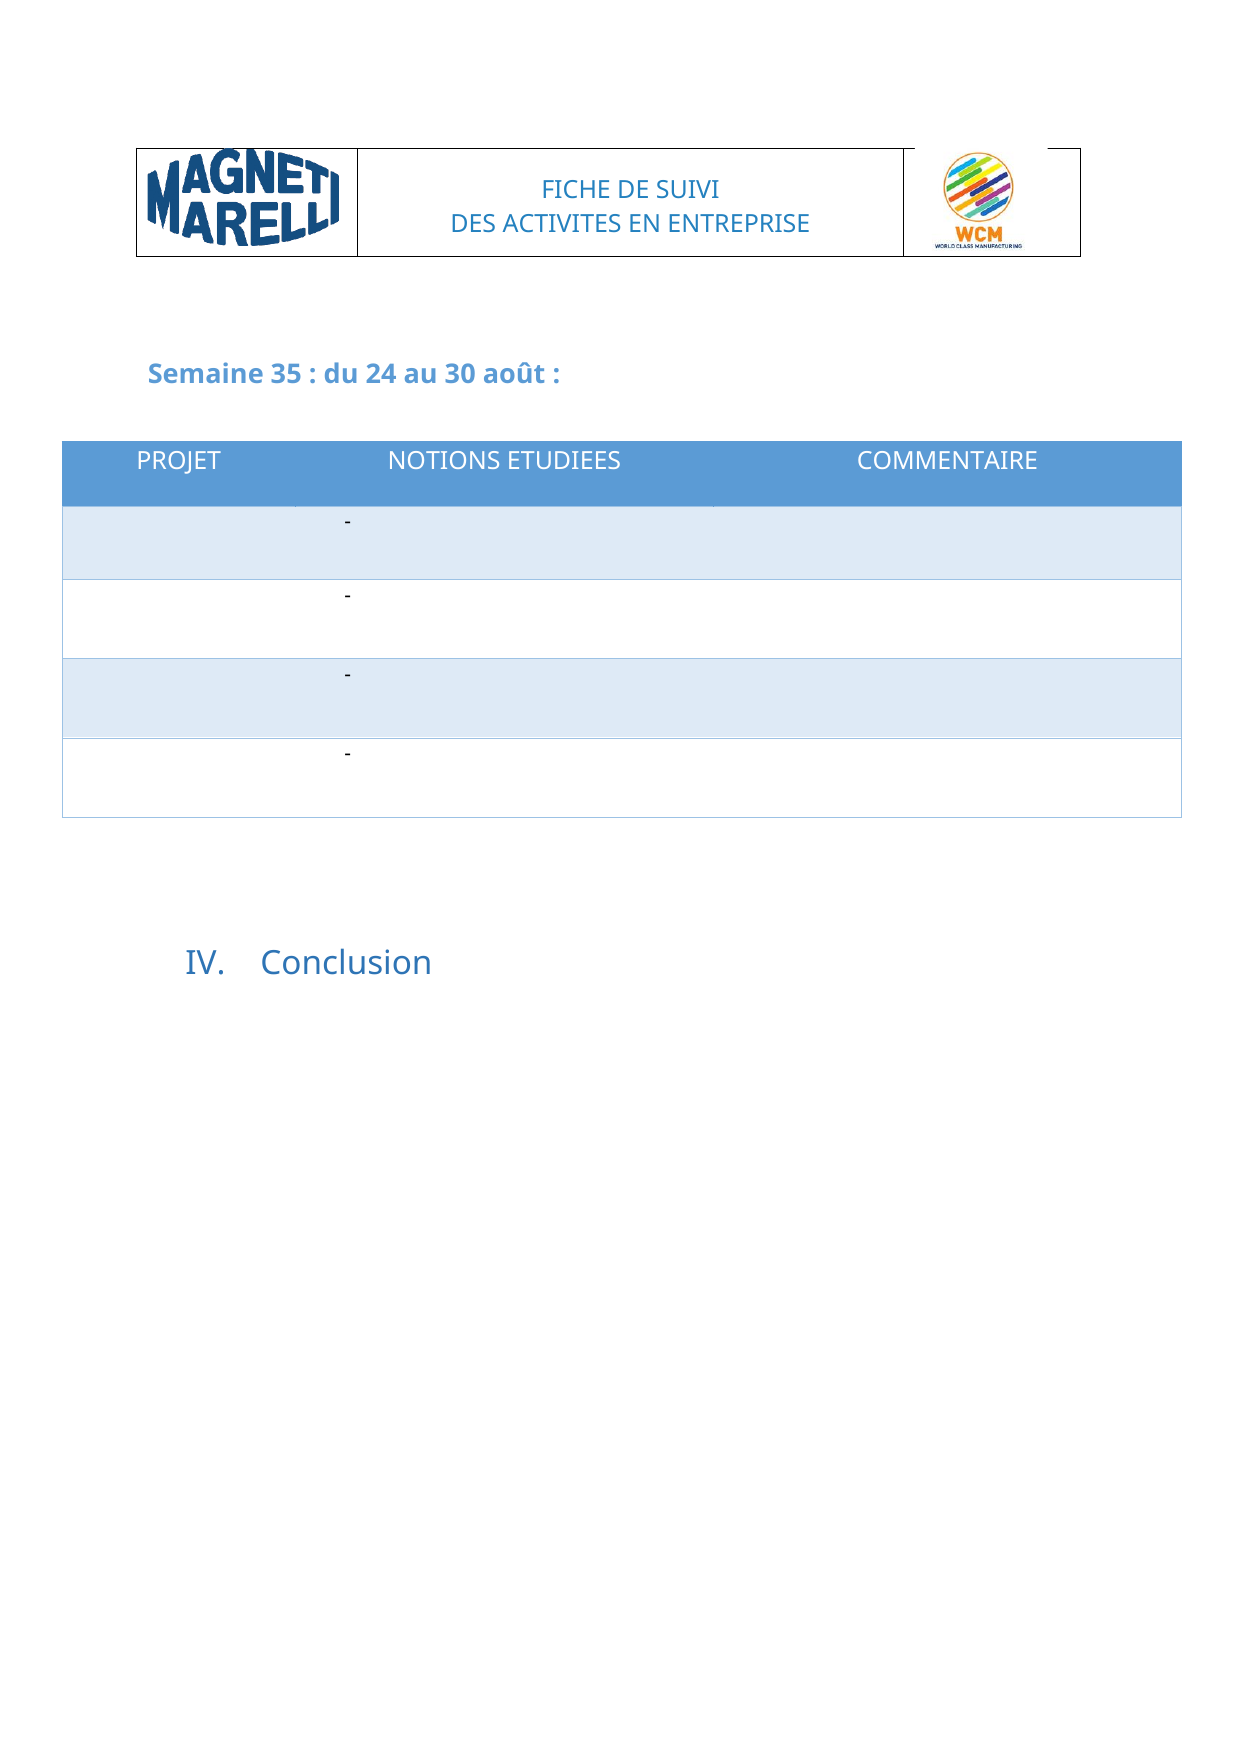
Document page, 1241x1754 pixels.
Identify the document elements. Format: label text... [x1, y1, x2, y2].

table_cell [713, 659, 1181, 737]
table_header [904, 149, 914, 256]
table_cell [295, 659, 713, 737]
table_cell [713, 507, 1181, 579]
table_cell [295, 507, 713, 579]
table_header COMMENTAIRE [714, 442, 1181, 506]
table_cell [713, 739, 1181, 817]
subtitle Semaine 35 : du 24 au 30 août : [148, 354, 1093, 391]
table_cell [713, 580, 1181, 658]
table_header [1048, 149, 1080, 256]
table_header PROJET [63, 442, 295, 506]
table_cell [63, 580, 295, 658]
table_cell [63, 739, 295, 817]
picture [914, 148, 1048, 256]
table_header NOTIONS ETUDIEES [296, 442, 713, 506]
table_header [137, 149, 357, 256]
table_cell [295, 739, 713, 817]
table_header FICHE DE SUIVI DES ACTIVITES EN ENTREPRISE [358, 149, 903, 256]
subtitle Conclusion [185, 939, 1093, 984]
table_cell [63, 659, 295, 737]
picture [147, 148, 339, 246]
table_cell [295, 580, 713, 658]
table_cell [63, 507, 295, 579]
